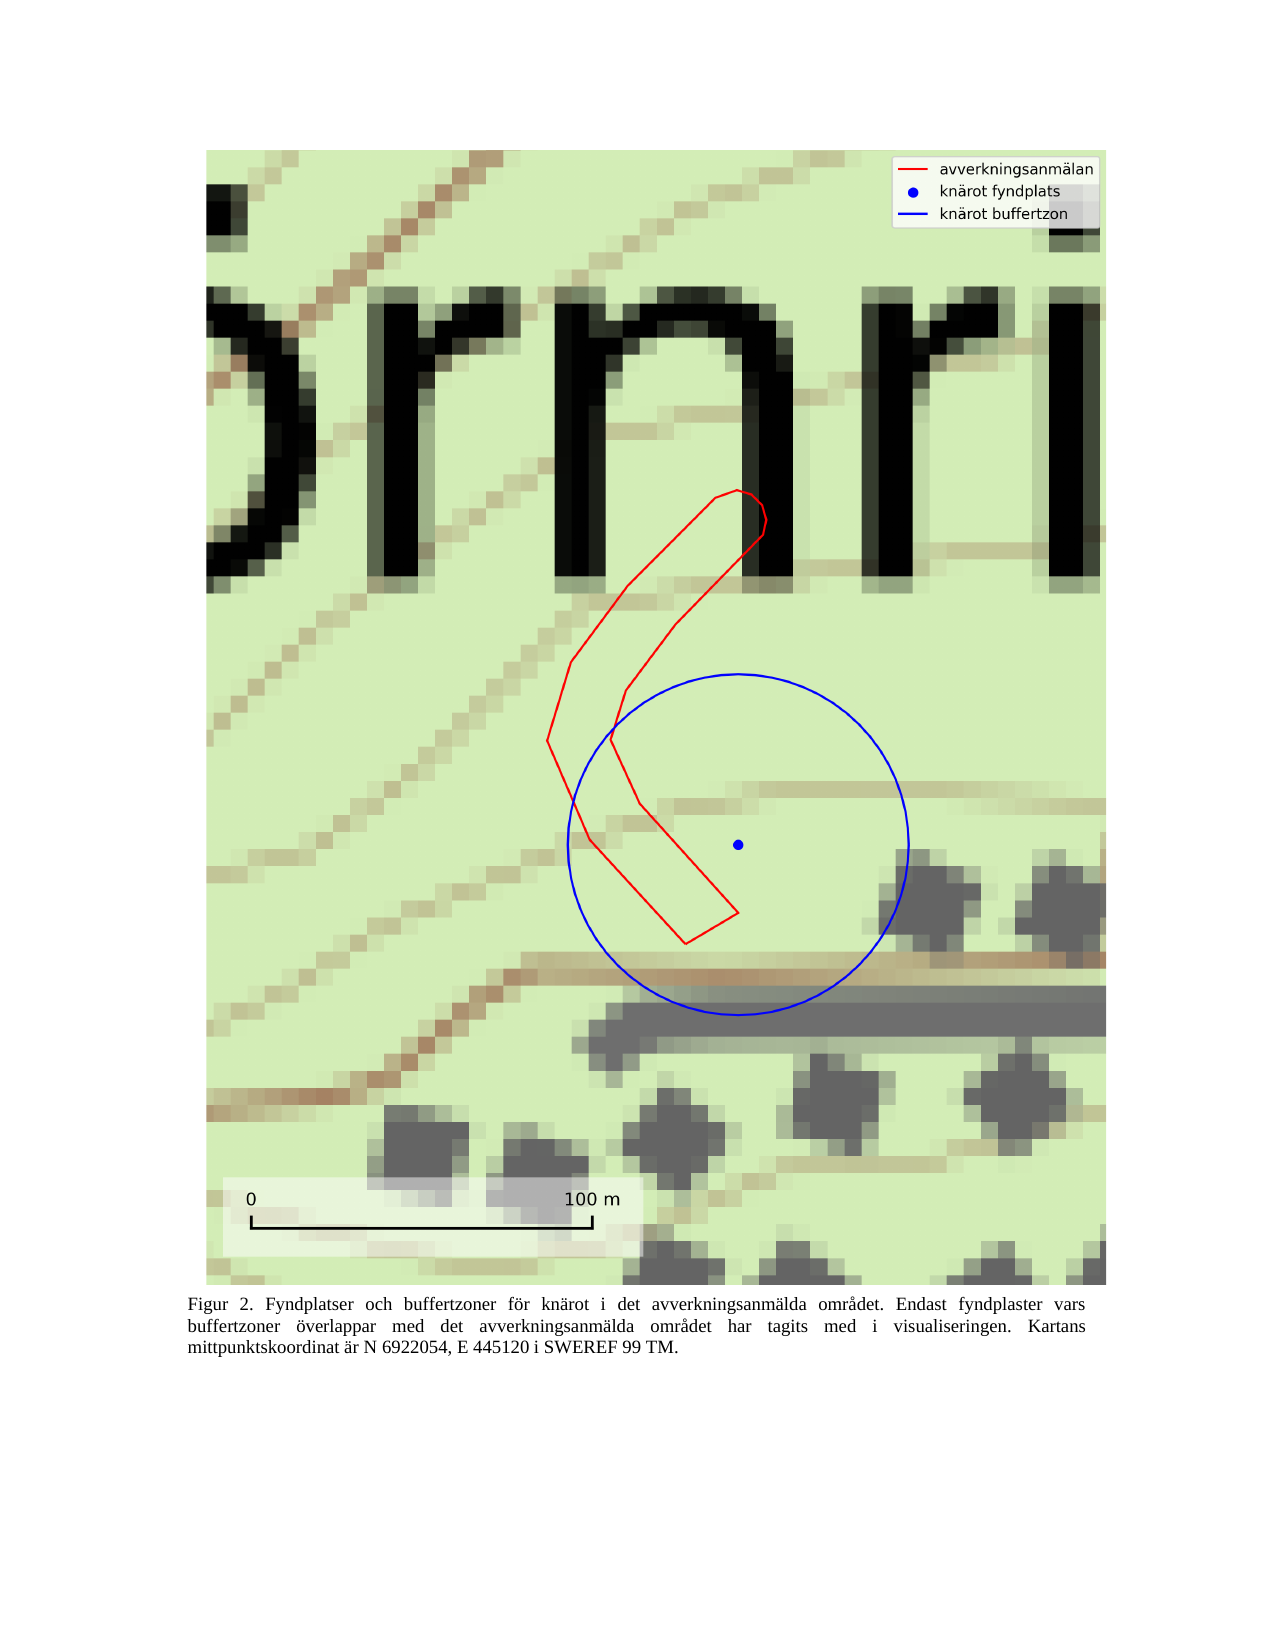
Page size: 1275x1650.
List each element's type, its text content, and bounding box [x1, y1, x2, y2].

picture [206, 150, 1107, 1285]
text Figur 2. Fyndplatser och buffertzoner för knärot i det avverkningsanmälda området. Endast fyndplaster vars buffertzoner överlappar med det avverkningsanmälda området har tagits med i visualiseringen. Kartans mittpunktskoordinat är N 6922054, E 445120 i SWEREF 99 TM. [187, 1293, 1087, 1358]
